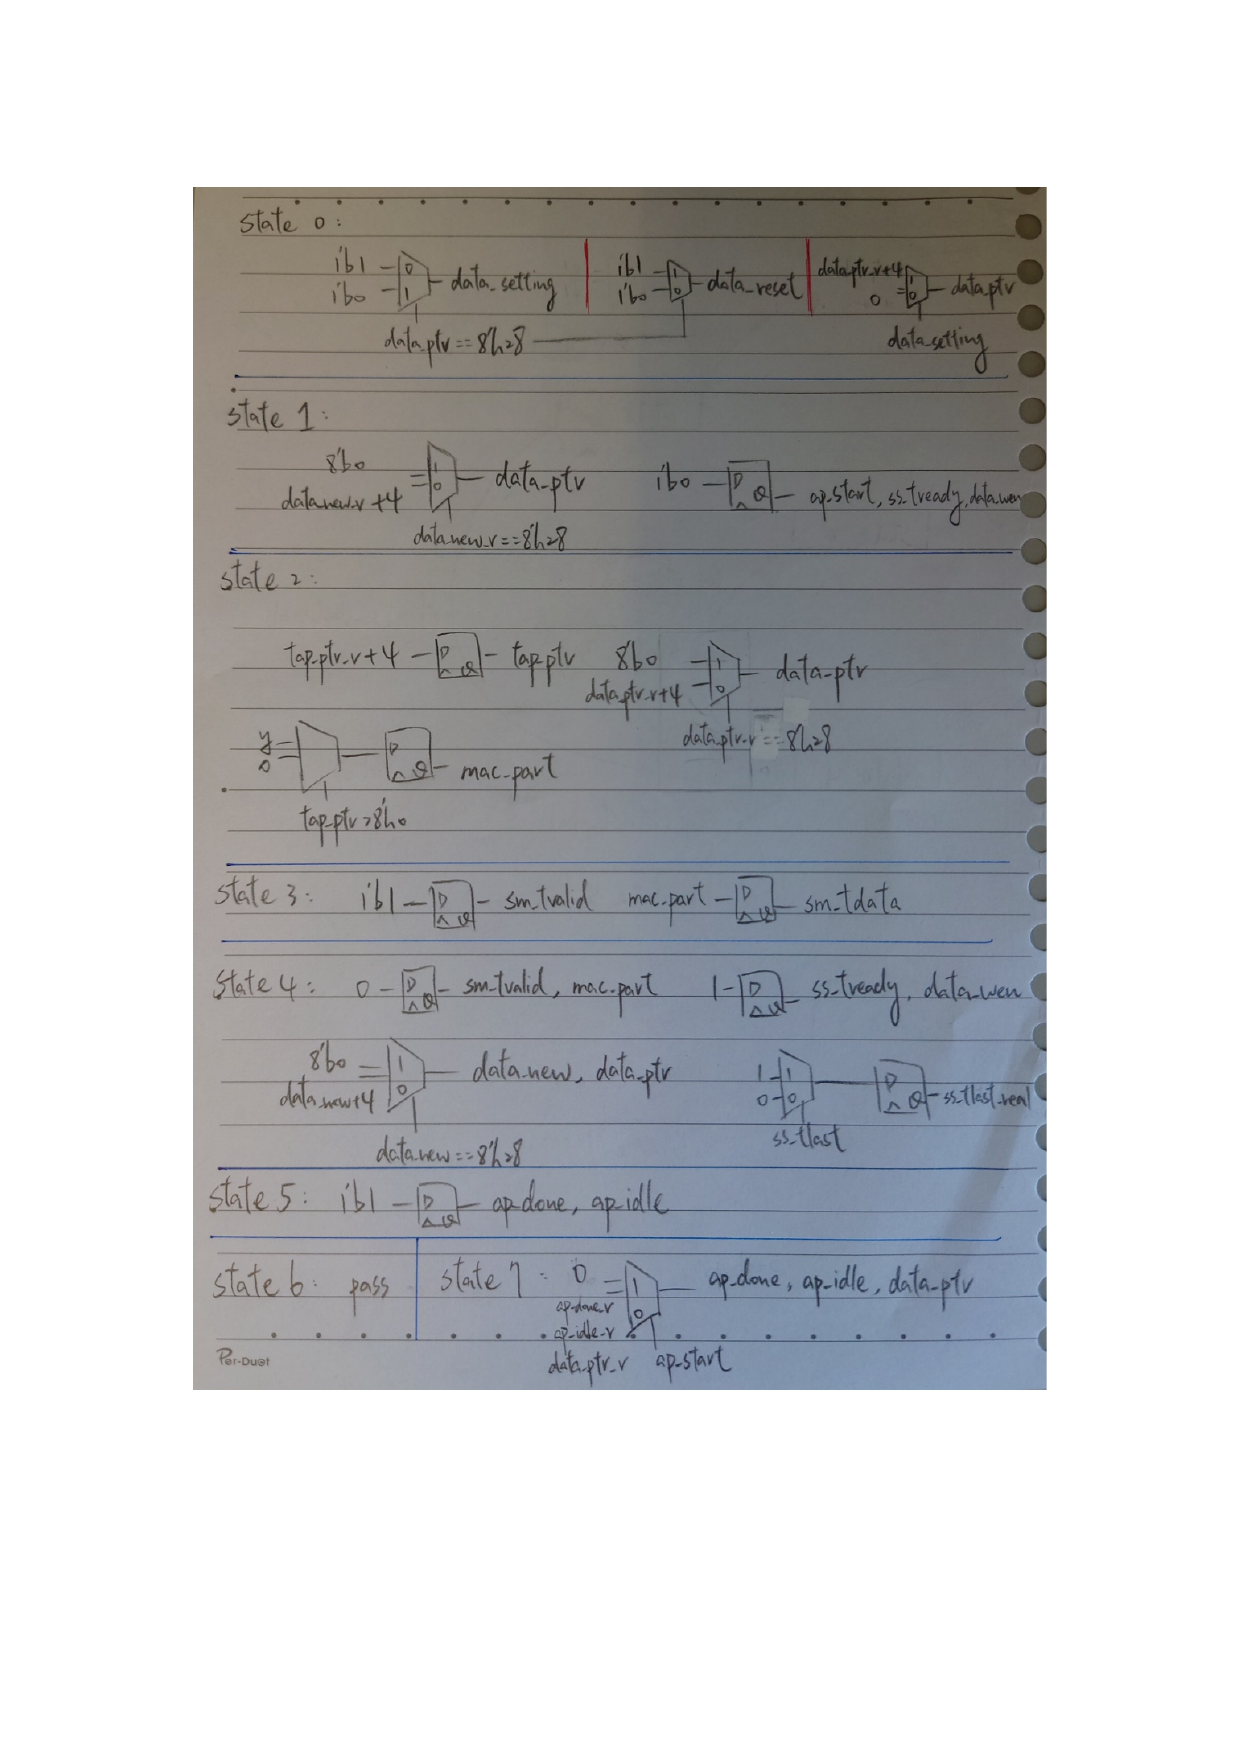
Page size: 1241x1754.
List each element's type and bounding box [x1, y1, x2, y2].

picture [193, 187, 1047, 1390]
